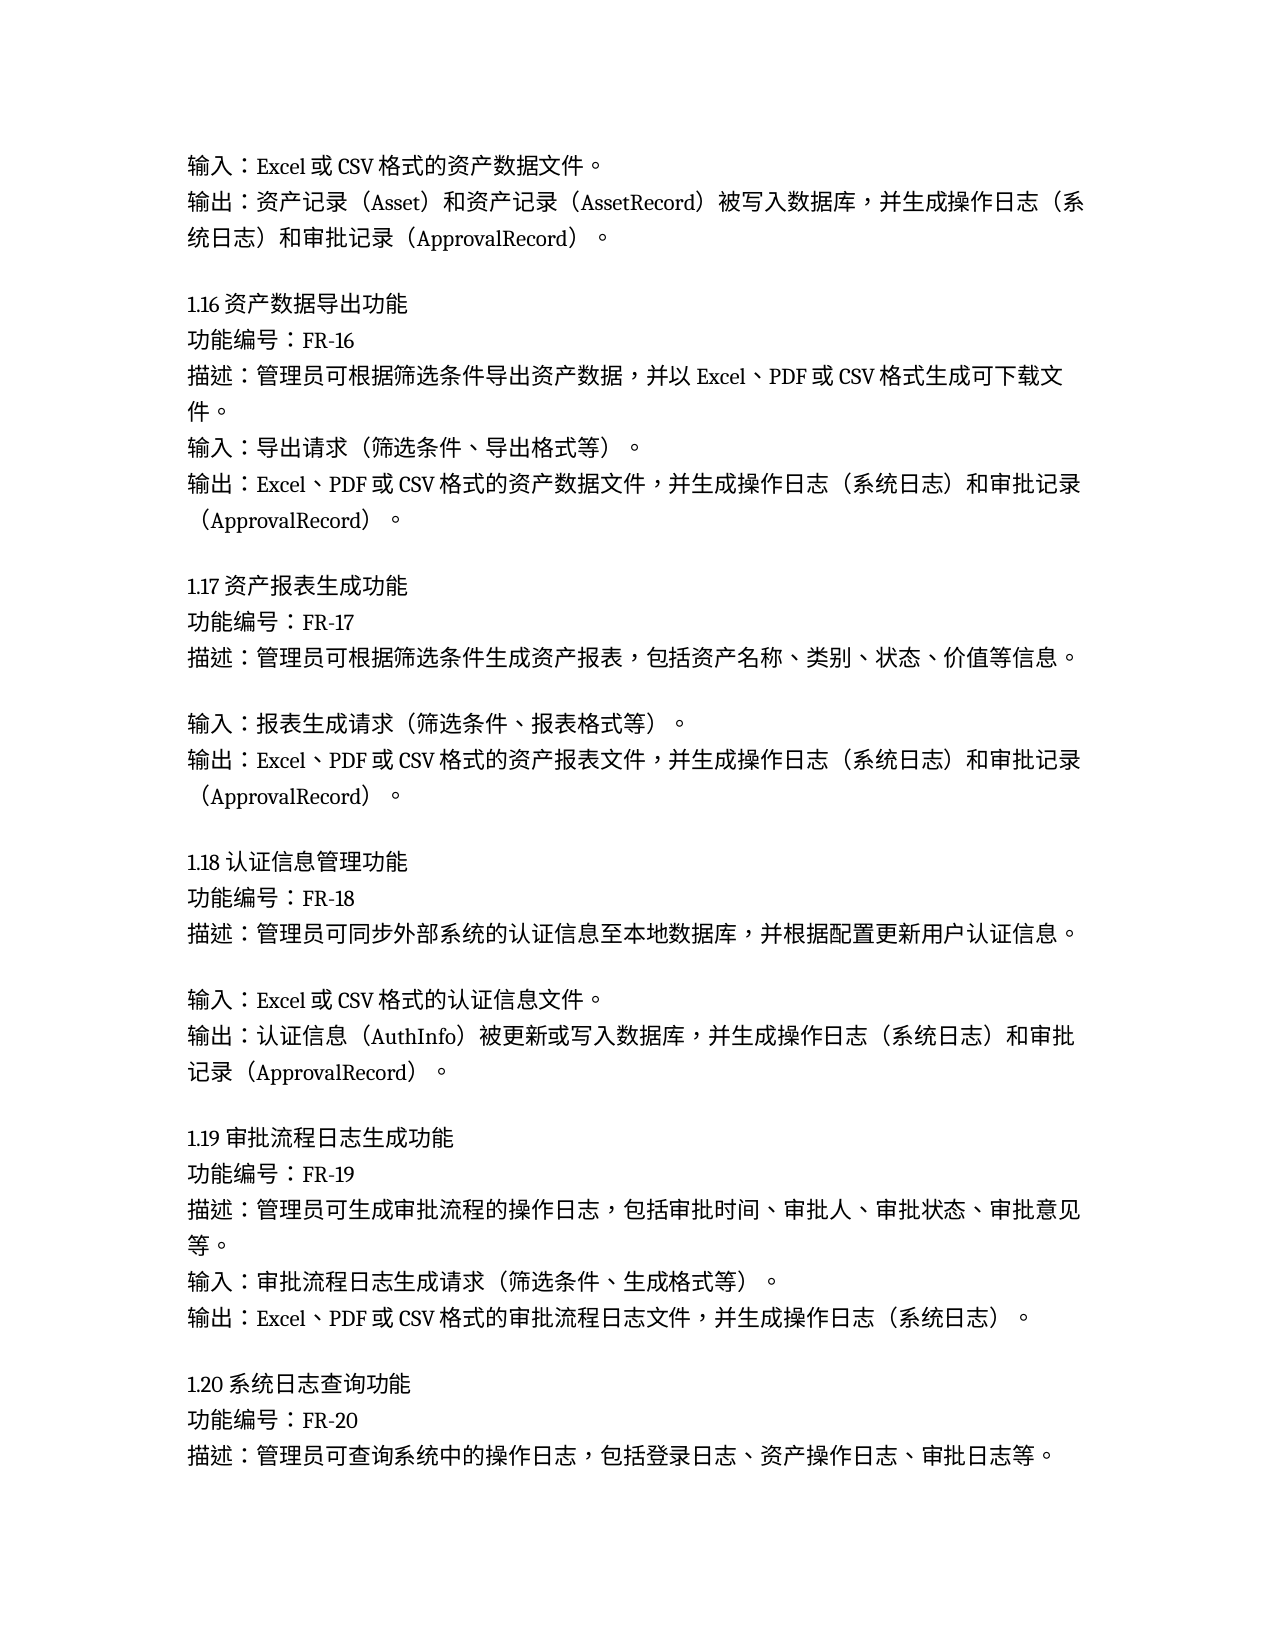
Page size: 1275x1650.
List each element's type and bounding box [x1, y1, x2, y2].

text [187, 150, 1087, 1471]
